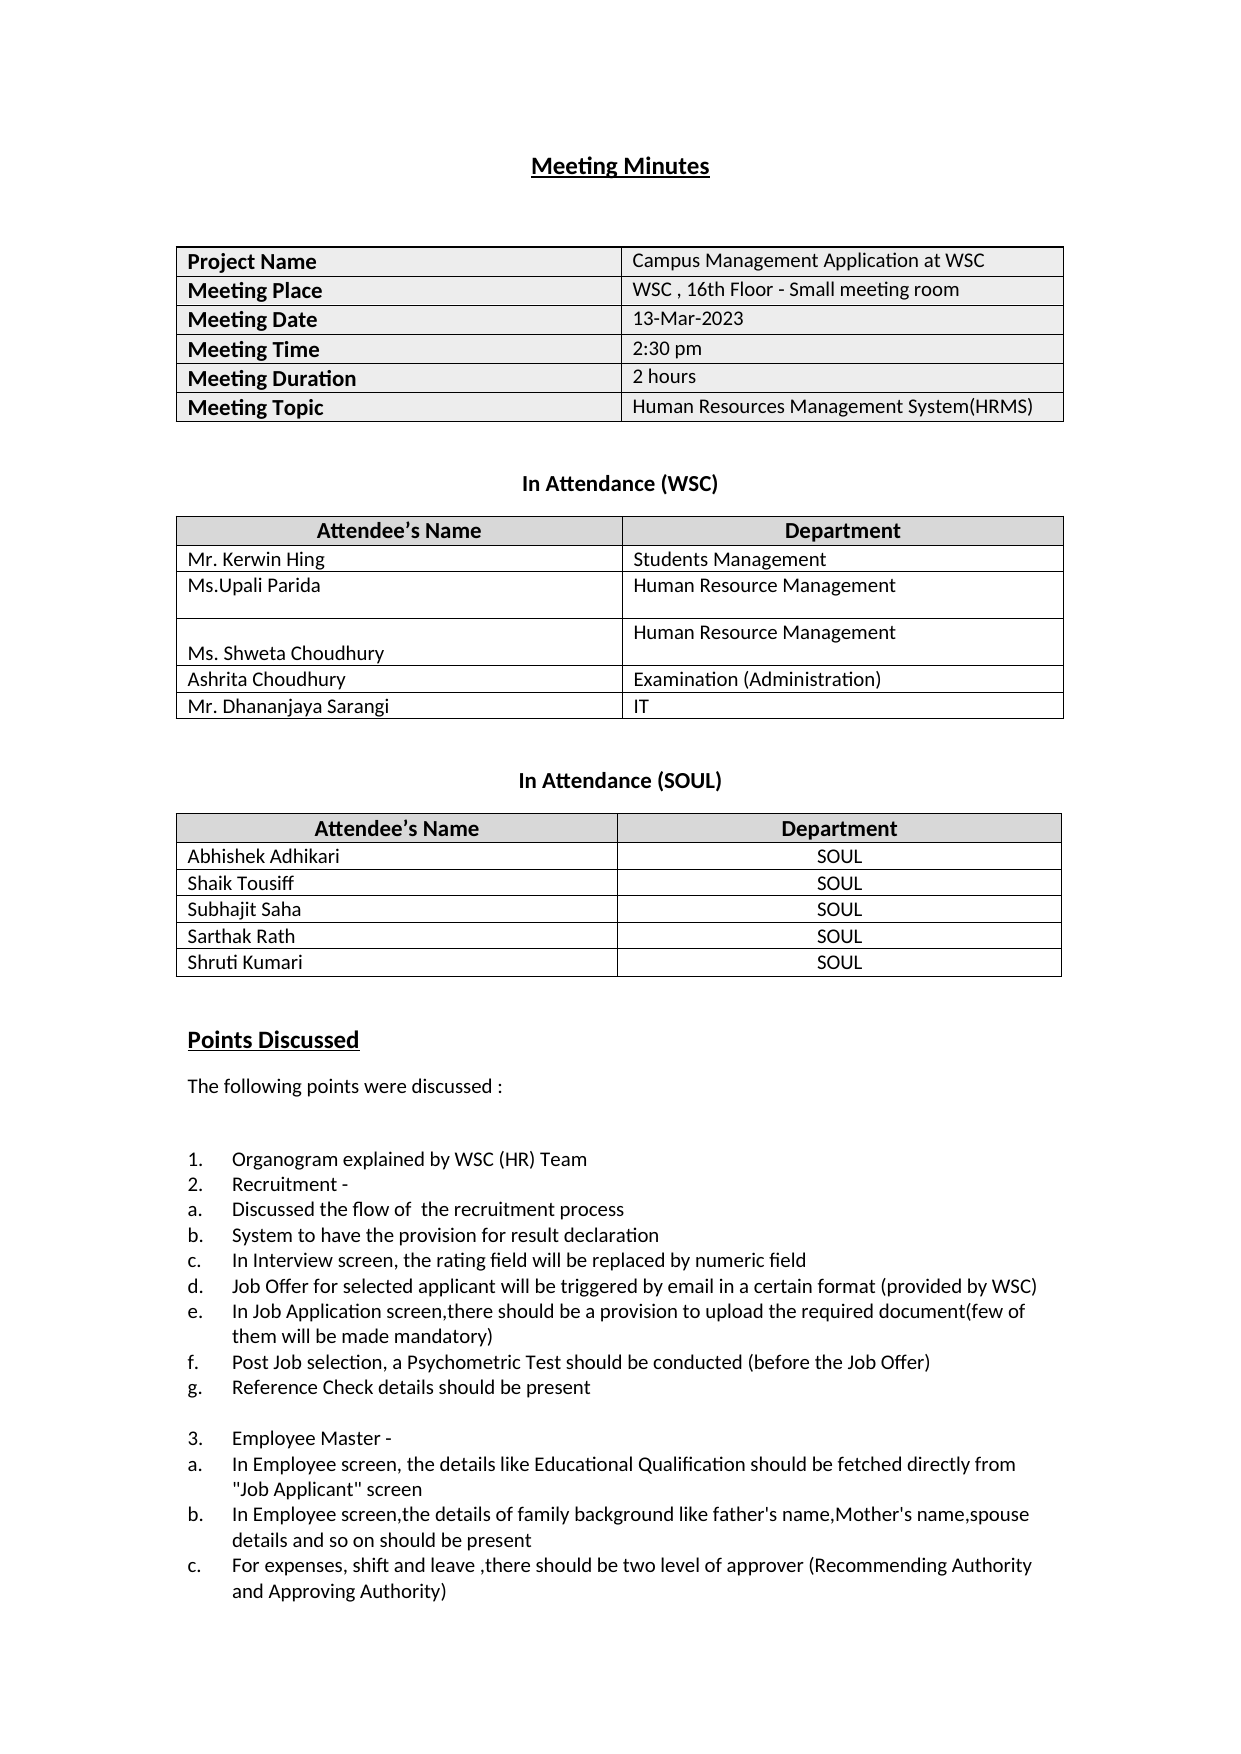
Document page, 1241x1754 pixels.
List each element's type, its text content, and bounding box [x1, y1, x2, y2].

list In Employee screen,the details of family background like father's name,Mother's name,spouse details and so on should be present [187, 1502, 1053, 1552]
table_cell Meeting Time [177, 335, 621, 363]
table_cell Subhajit Saha [177, 896, 617, 922]
table_cell Meeting Place [177, 277, 621, 304]
table_cell Human Resources Management System(HRMS) [622, 393, 1063, 421]
table_cell 2:30 pm [622, 335, 1063, 363]
table_cell Human Resource Management [623, 619, 1063, 665]
list Organogram explained by WSC (HR) Team [187, 1146, 1053, 1171]
table_cell Students Management [623, 546, 1063, 571]
table_cell Shaik Tousiff [177, 870, 617, 895]
table_header Attendee’s Name [177, 517, 622, 545]
table_cell SOUL [618, 896, 1061, 922]
list The following points were discussed : [187, 1073, 1053, 1099]
text In Attendance (SOUL) [187, 766, 1053, 794]
table_cell Human Resource Management [623, 572, 1063, 618]
list For expenses, shift and leave ,there should be two level of approver (Recommending Authority and Approving Authority) [187, 1552, 1053, 1603]
table_cell Mr. Kerwin Hing [177, 546, 622, 571]
text Meeting Minutes [187, 150, 1053, 181]
list In Employee screen, the details like Educational Qualification should be fetched directly from "Job Applicant" screen [187, 1451, 1053, 1502]
table_cell Abhishek Adhikari [177, 843, 617, 869]
table_cell WSC , 16th Floor - Small meeting room [622, 277, 1063, 304]
table_cell Meeting Date [177, 306, 621, 334]
list System to have the provision for result declaration [187, 1222, 1053, 1247]
text In Attendance (WSC) [187, 469, 1053, 497]
table_cell SOUL [618, 870, 1061, 895]
table_cell Ms.Upali Parida [177, 572, 622, 618]
list In Interview screen, the rating field will be replaced by numeric field [187, 1247, 1053, 1273]
table_cell IT [623, 693, 1063, 718]
list Post Job selection, a Psychometric Test should be conducted (before the Job Offer) [187, 1349, 1053, 1374]
table_cell Ashrita Choudhury [177, 666, 622, 692]
list Job Offer for selected applicant will be triggered by email in a certain format (provided by WSC) [187, 1273, 1053, 1298]
table_cell 13-Mar-2023 [622, 306, 1063, 334]
text Points Discussed [187, 1024, 1053, 1054]
list Recruitment - [187, 1171, 1053, 1197]
table_cell 2 hours [622, 364, 1063, 392]
list Discussed the flow of the recruitment process [187, 1197, 1053, 1222]
list In Job Application screen,there should be a provision to upload the required document(few of them will be made mandatory) [187, 1298, 1053, 1349]
table_header Department [623, 517, 1063, 545]
table_cell Sarthak Rath [177, 923, 617, 948]
table_header Project Name [177, 248, 621, 276]
table_cell Ms. Shweta Choudhury [177, 619, 622, 665]
table_cell Examination (Administration) [623, 666, 1063, 692]
table_cell SOUL [618, 923, 1061, 948]
list Reference Check details should be present [187, 1374, 1053, 1400]
table_cell Meeting Duration [177, 364, 621, 392]
table_cell Mr. Dhananjaya Sarangi [177, 693, 622, 718]
table_cell SOUL [618, 949, 1061, 976]
table_cell Meeting Topic [177, 393, 621, 421]
table_header Attendee’s Name [177, 814, 617, 842]
table_header Department [618, 814, 1061, 842]
table_header Campus Management Application at WSC [622, 248, 1063, 276]
table_cell SOUL [618, 843, 1061, 869]
list Employee Master - [187, 1425, 1053, 1451]
table_cell Shruti Kumari [177, 949, 617, 976]
